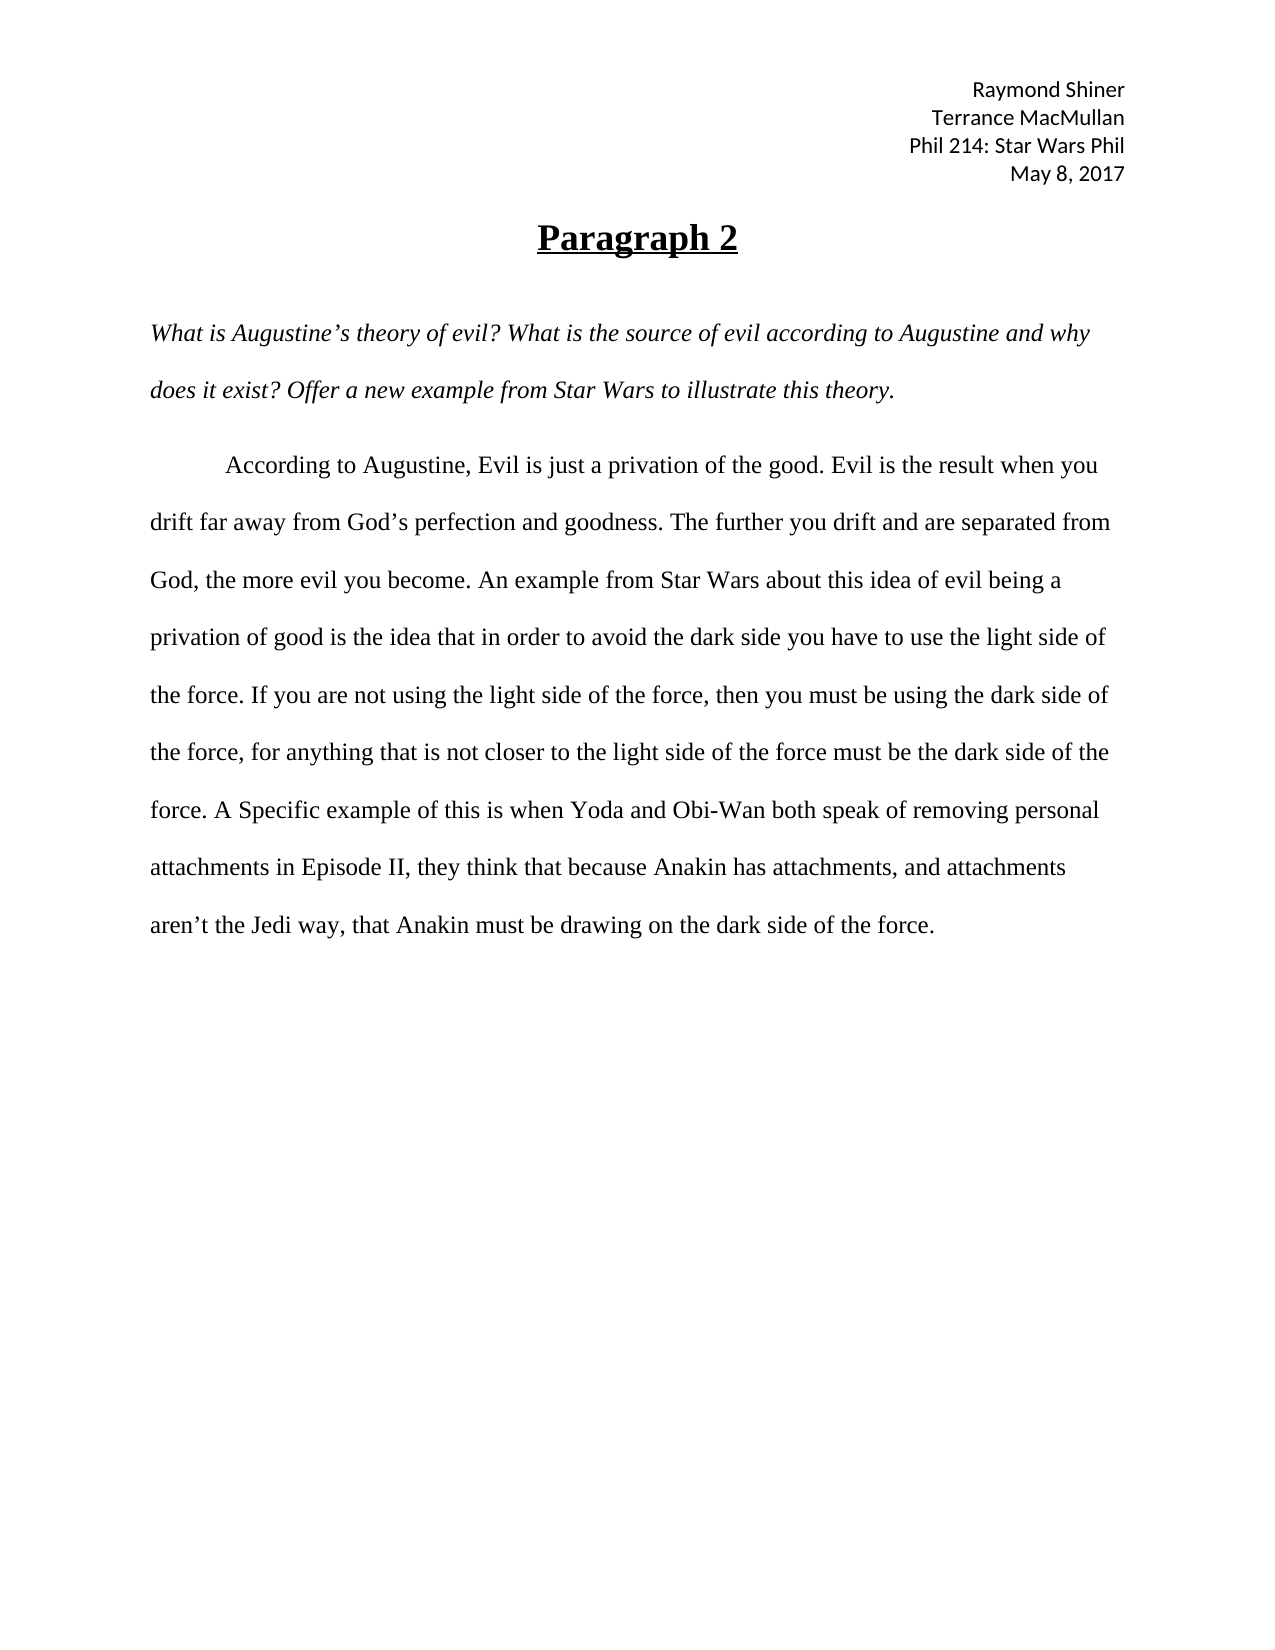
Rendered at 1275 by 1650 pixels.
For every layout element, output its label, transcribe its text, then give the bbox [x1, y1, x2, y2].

text According to Augustine, Evil is just a privation of the good. Evil is the result when you drift far away from God’s perfection and goodness. The further you drift and are separated from God, the more evil you become. An example from Star Wars about this idea of evil being a privation of good is the idea that in order to avoid the dark side you have to use the light side of the force. If you are not using the light side of the force, then you must be using the dark side of the force, for anything that is not closer to the light side of the force must be the dark side of the force. A Specific example of this is when Yoda and Obi-Wan both speak of removing personal attachments in Episode II, they think that because Anakin has attachments, and attachments aren’t the Jedi way, that Anakin must be drawing on the dark side of the force. [150, 450, 1125, 938]
text What is Augustine’s theory of evil? What is the source of evil according to Augustine and why does it exist? Offer a new example from Star Wars to illustrate this theory. [150, 318, 1125, 404]
text Paragraph 2 [150, 215, 1125, 258]
